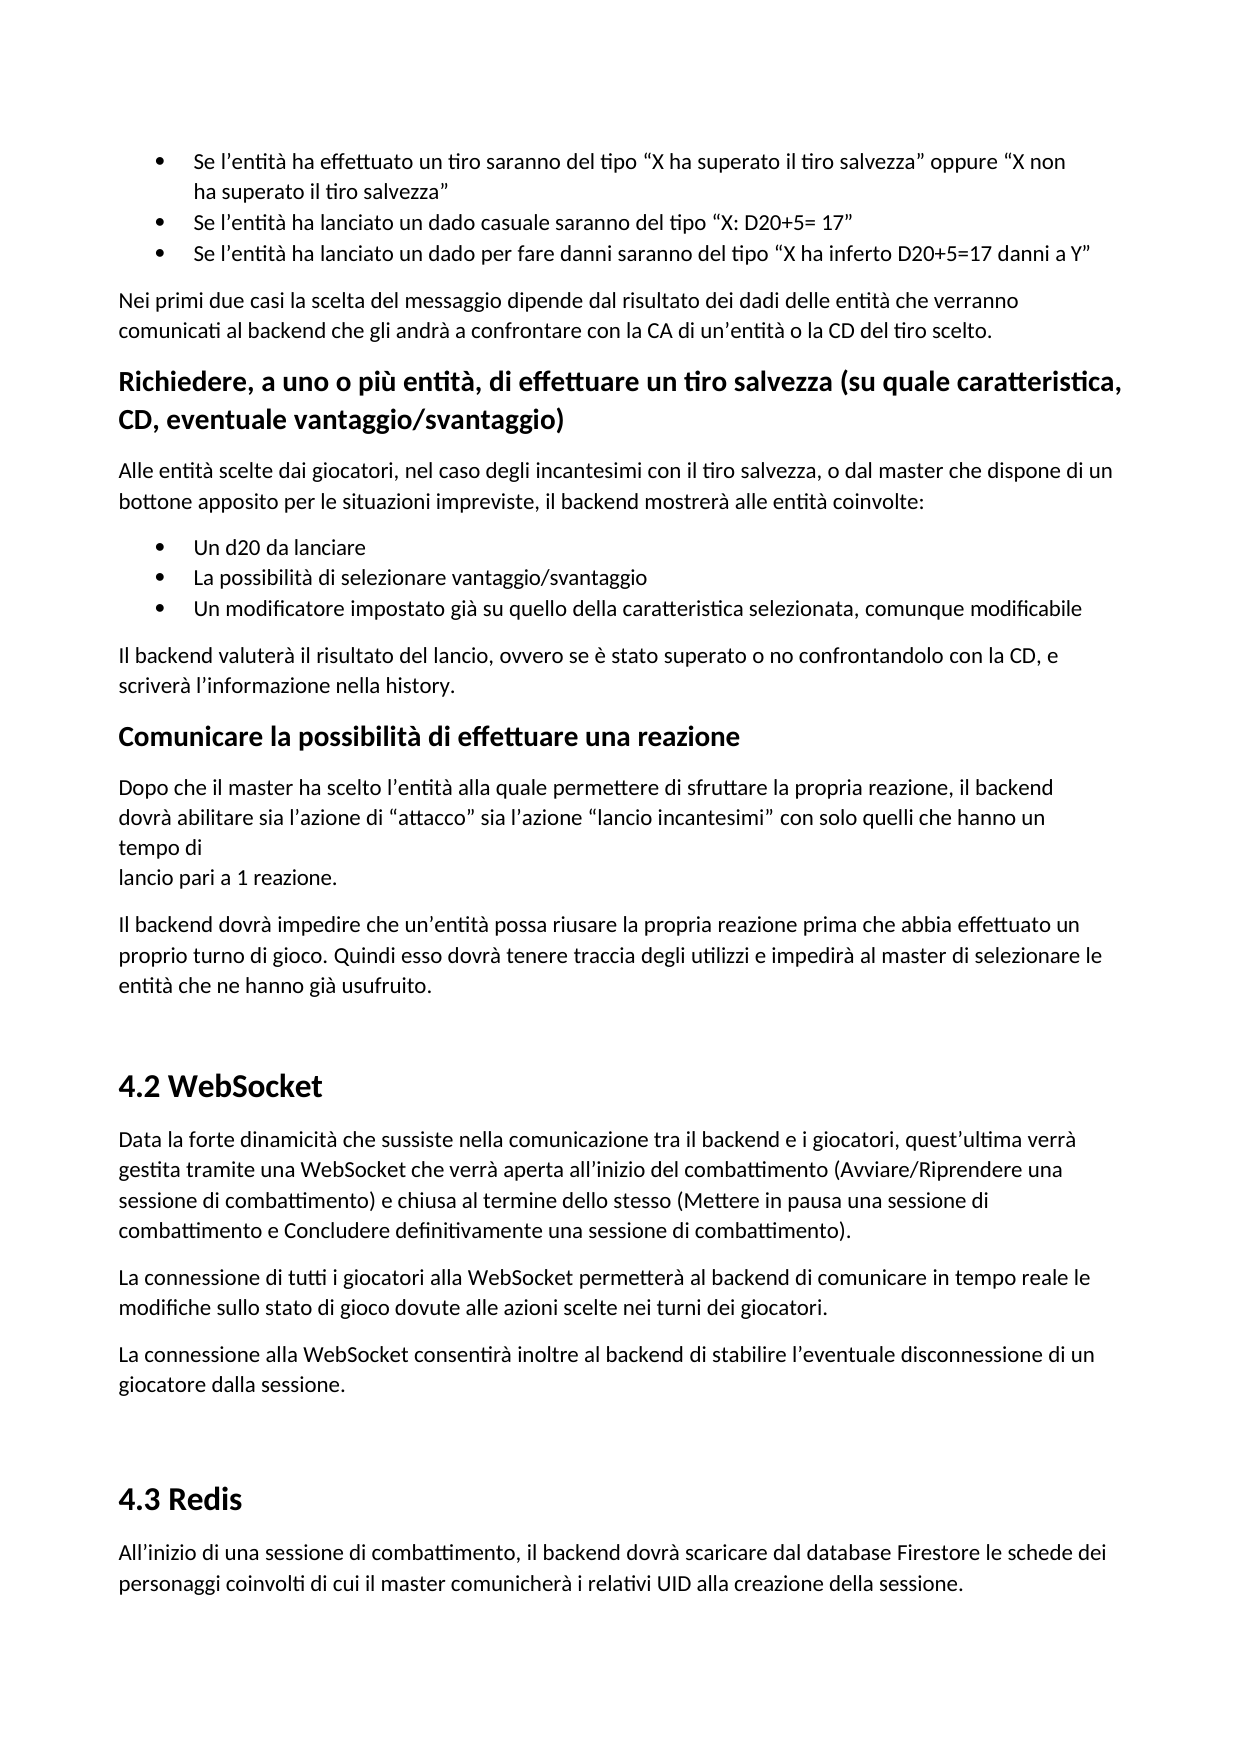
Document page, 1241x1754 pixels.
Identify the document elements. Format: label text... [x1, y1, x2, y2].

list La possibilità di selezionare vantaggio/svantaggio [156, 563, 1134, 592]
text Il backend valuterà il risultato del lancio, ovvero se è stato superato o no confrontandolo con la CD, e scriverà l’informazione nella history. [118, 641, 1111, 699]
list Un modificatore impostato già su quello della caratteristica selezionata, comunque modificabile [156, 594, 1134, 622]
list Se l’entità ha lanciato un dado per fare danni saranno del tipo “X ha inferto D20+5=17 danni a Y” [156, 239, 1134, 267]
text Dopo che il master ha scelto l’entità alla quale permettere di sfruttare la propria reazione, il backend dovrà abilitare sia l’azione di “attacco” sia l’azione “lancio incantesimi” con solo quelli che hanno un tempo di [118, 773, 1111, 861]
text lancio pari a 1 reazione. [118, 863, 1134, 892]
text proprio turno di gioco. Quindi esso dovrà tenere traccia degli utilizzi e impedirà al master di selezionare le entità che ne hanno già usufruito. [118, 941, 1123, 999]
subtitle Richiedere, a uno o più entità, di effettuare un tiro salvezza (su quale caratteristica, CD, eventuale vantaggio/svantaggio) [118, 363, 1134, 437]
text Alle entità scelte dai giocatori, nel caso degli incantesimi con il tiro salvezza, o dal master che dispone di un bottone apposito per le situazioni impreviste, il backend mostrerà alle entità coinvolte: [118, 457, 1123, 515]
list Se l’entità ha lanciato un dado casuale saranno del tipo “X: D20+5= 17” [156, 208, 1134, 237]
text All’inizio di una sessione di combattimento, il backend dovrà scaricare dal database Firestore le schede dei personaggi coinvolti di cui il master comunicherà i relativi UID alla creazione della sessione. [118, 1538, 1123, 1597]
subtitle Comunicare la possibilità di effettuare una reazione [118, 718, 1134, 754]
subtitle WebSocket [118, 1065, 1134, 1106]
text La connessione alla WebSocket consentirà inoltre al backend di stabilire l’eventuale disconnessione di un giocatore dalla sessione. [118, 1340, 1123, 1398]
text Data la forte dinamicità che sussiste nella comunicazione tra il backend e i giocatori, quest’ultima verrà gestita tramite una WebSocket che verrà aperta all’inizio del combattimento (Avviare/Riprendere una sessione di combattimento) e chiusa al termine dello stesso (Mettere in pausa una sessione di combattimento e Concludere definitivamente una sessione di combattimento). [118, 1125, 1111, 1244]
subtitle Redis [118, 1477, 1134, 1518]
text Nei primi due casi la scelta del messaggio dipende dal risultato dei dadi delle entità che verranno comunicati al backend che gli andrà a confrontare con la CA di un’entità o la CD del tiro scelto. [118, 286, 1111, 344]
list Se l’entità ha effettuato un tiro saranno del tipo “X ha superato il tiro salvezza” oppure “X non ha superato il tiro salvezza” [156, 147, 1087, 206]
text La connessione di tutti i giocatori alla WebSocket permetterà al backend di comunicare in tempo reale le modifiche sullo stato di gioco dovute alle azioni scelte nei turni dei giocatori. [118, 1263, 1111, 1321]
text Il backend dovrà impedire che un’entità possa riusare la propria reazione prima che abbia effettuato un [118, 910, 1134, 938]
list Un d20 da lanciare [156, 533, 1134, 561]
